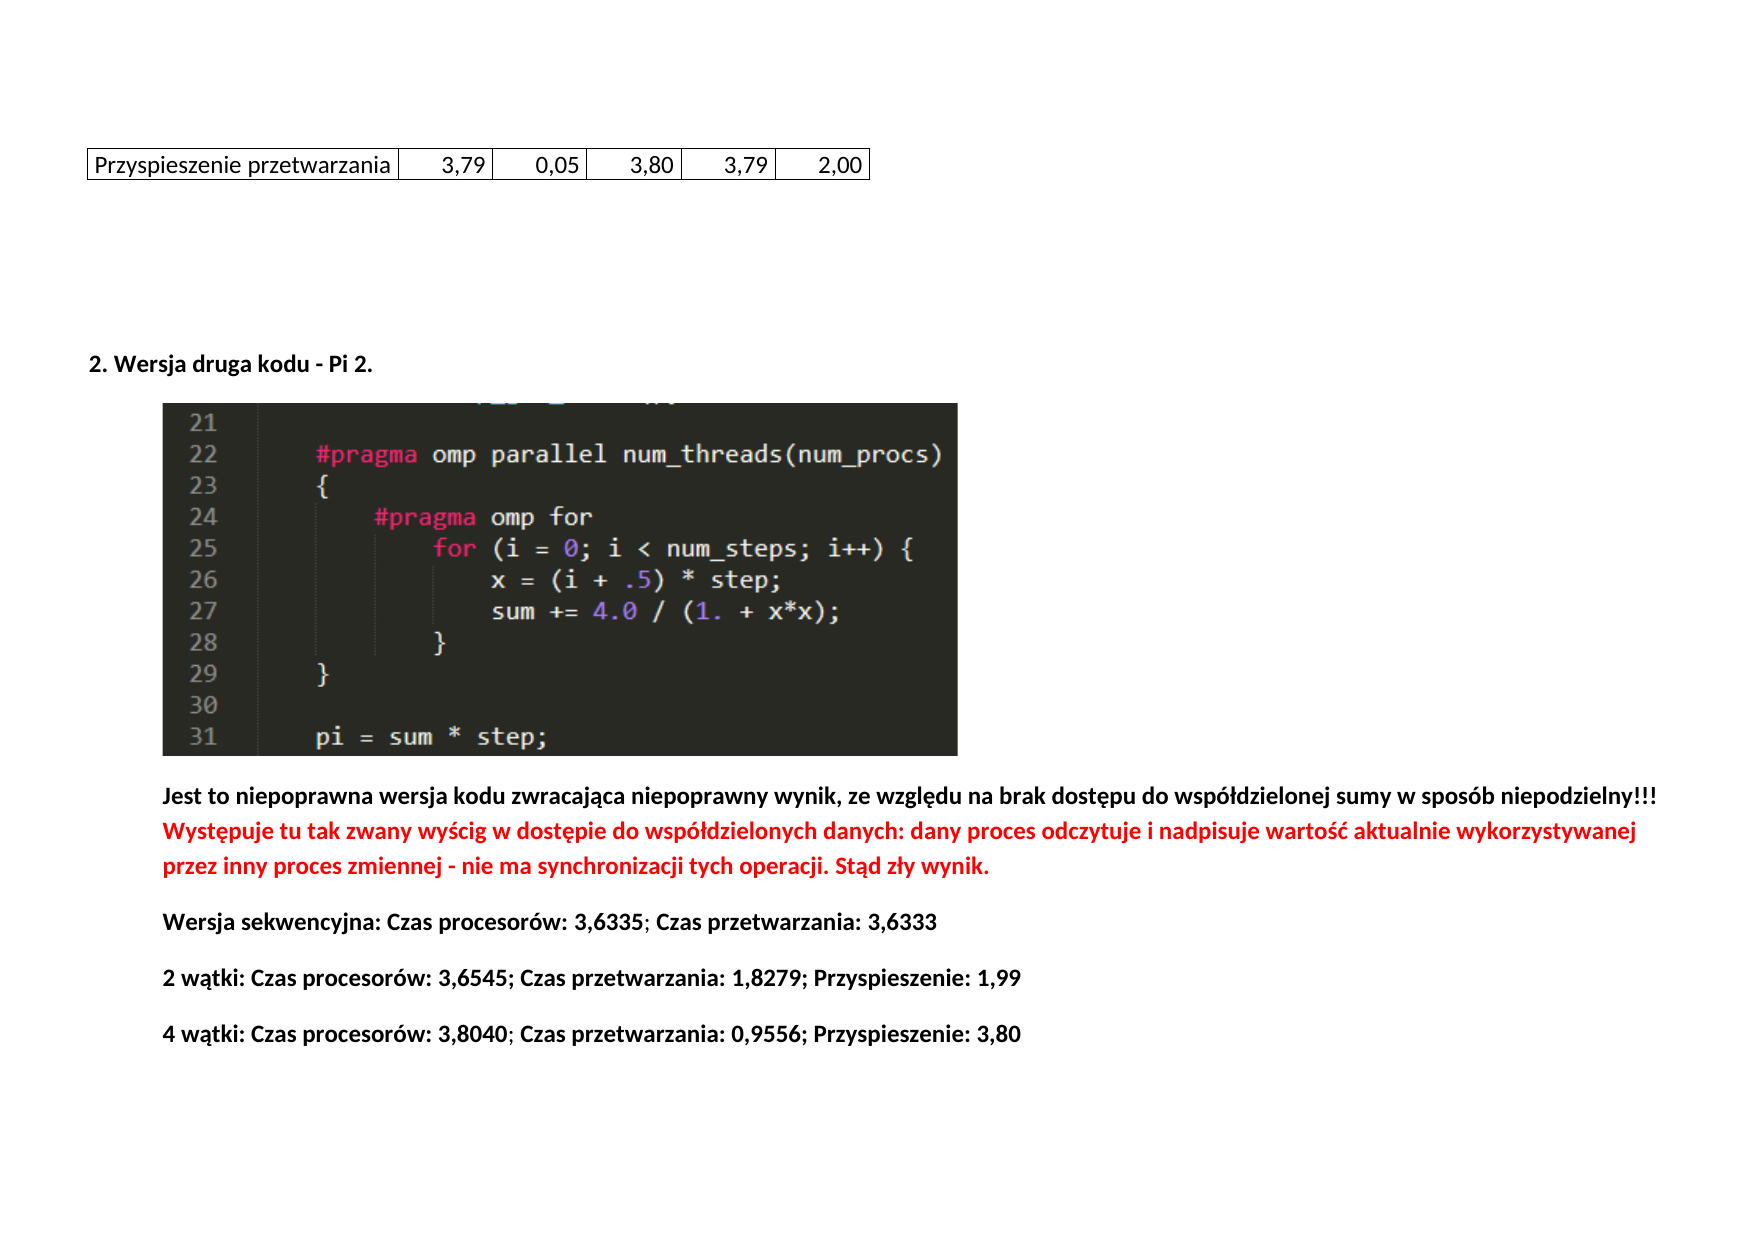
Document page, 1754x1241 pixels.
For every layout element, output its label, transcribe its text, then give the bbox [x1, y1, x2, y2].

text 4 wątki: Czas procesorów: 3,8040; Czas przetwarzania: 0,9556; Przyspieszenie: 3,80 [89, 1018, 1665, 1048]
table_cell Przyspieszenie przetwarzania [88, 149, 398, 179]
table_cell 3,80 [587, 149, 681, 179]
text 2. Wersja druga kodu - Pi 2. [89, 348, 1665, 378]
table_cell 2,00 [776, 149, 869, 179]
text Jest to niepoprawna wersja kodu zwracająca niepoprawny wynik, ze względu na brak dostępu do współdzielonej sumy w sposób niepodzielny!!! Występuje tu tak zwany wyścig w dostępie do współdzielonych danych: dany proces odczytuje i nadpisuje wartość aktualnie wykorzystywanej przez inny proces zmiennej - nie ma synchronizacji tych operacji. Stąd zły wynik. [89, 781, 1665, 881]
table_cell 3,79 [682, 149, 775, 179]
text 2 wątki: Czas procesorów: 3,6545; Czas przetwarzania: 1,8279; Przyspieszenie: 1,99 [89, 962, 1665, 993]
picture [162, 403, 958, 756]
text Wersja sekwencyjna: Czas procesorów: 3,6335; Czas przetwarzania: 3,6333 [89, 906, 1665, 937]
table_cell 3,79 [399, 149, 492, 179]
table_cell 0,05 [493, 149, 586, 179]
